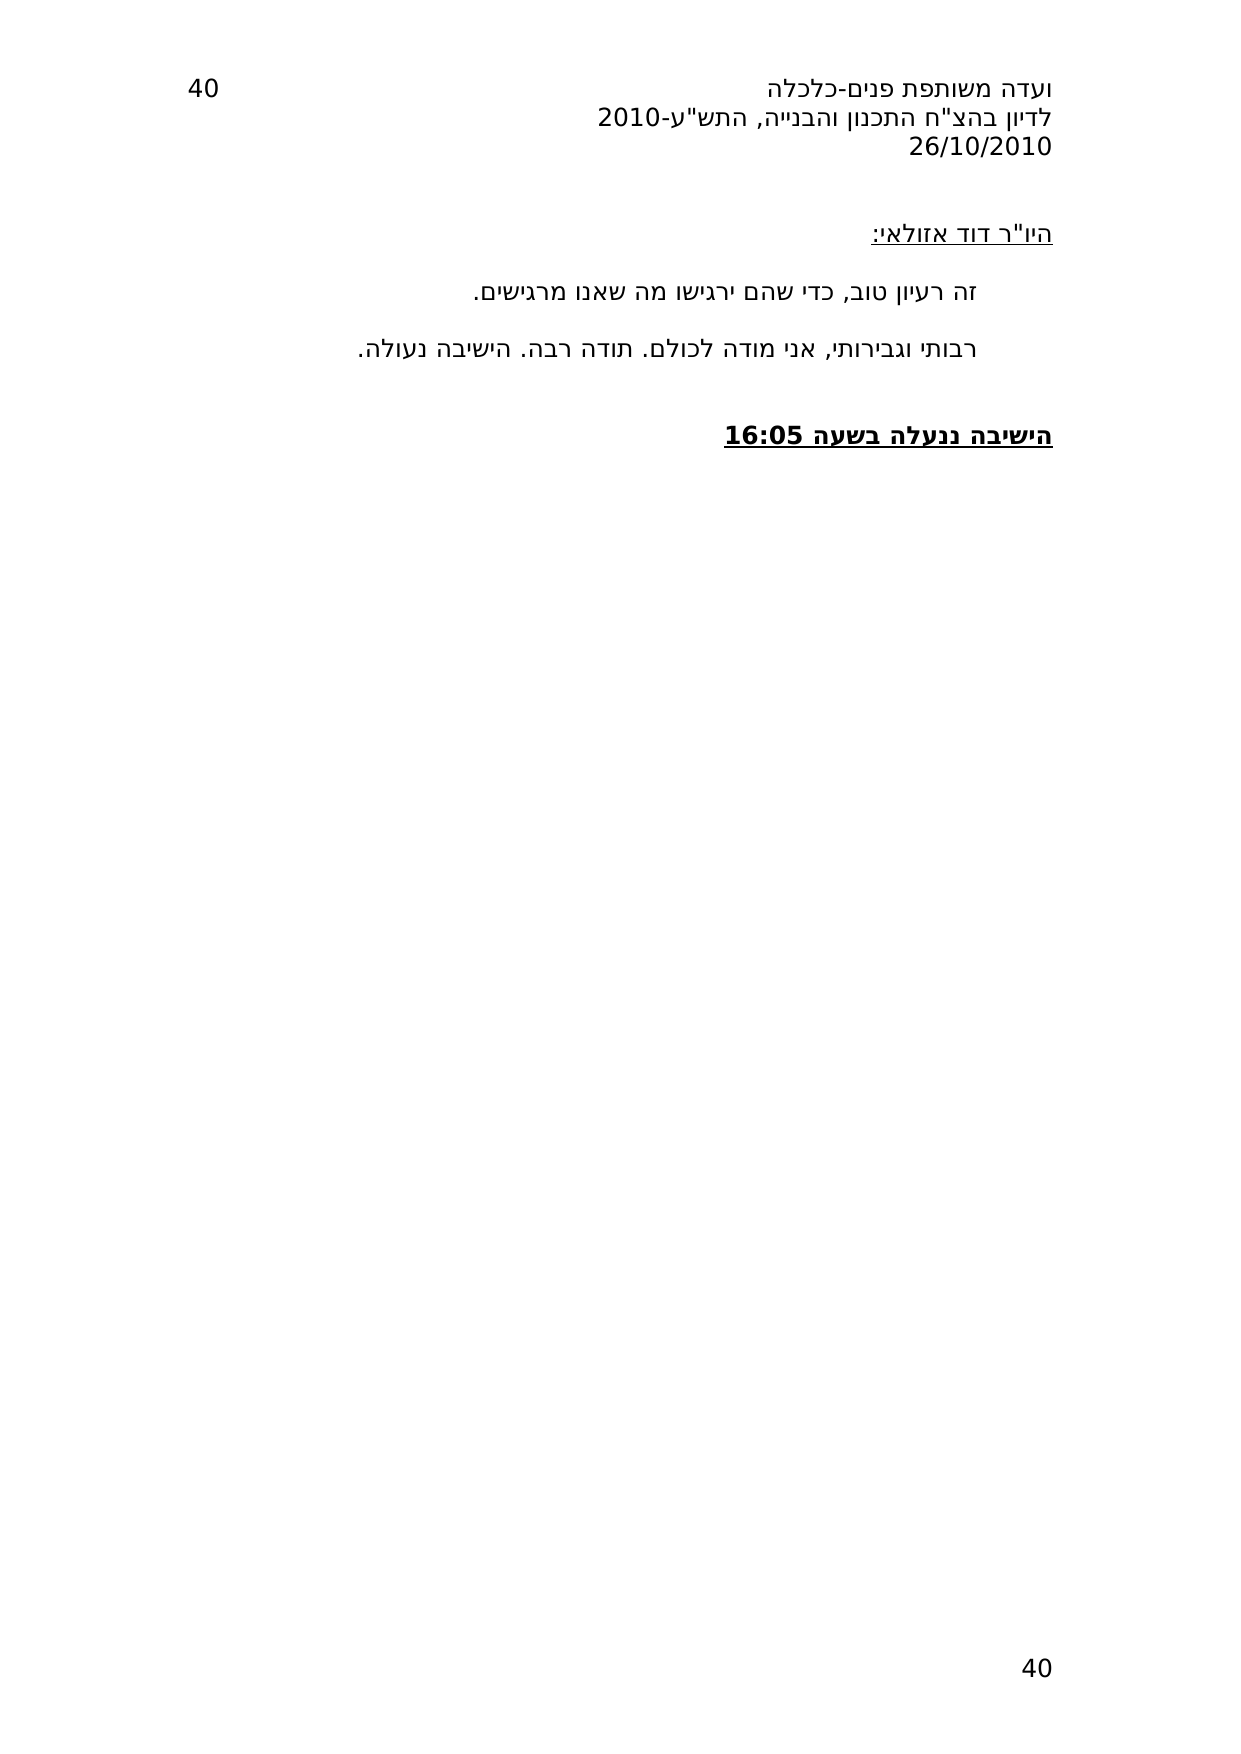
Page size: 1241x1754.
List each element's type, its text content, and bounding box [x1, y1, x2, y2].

text הישיבה ננעלה בשעה 16:05 [187, 421, 1053, 450]
text רבותי וגבירותי, אני מודה לכולם. תודה רבה. הישיבה נעולה. [187, 334, 1053, 364]
text זה רעיון טוב, כדי שהם ירגישו מה שאנו מרגישים. [187, 277, 1053, 306]
text היו"ר דוד אזולאי: [187, 219, 1053, 248]
